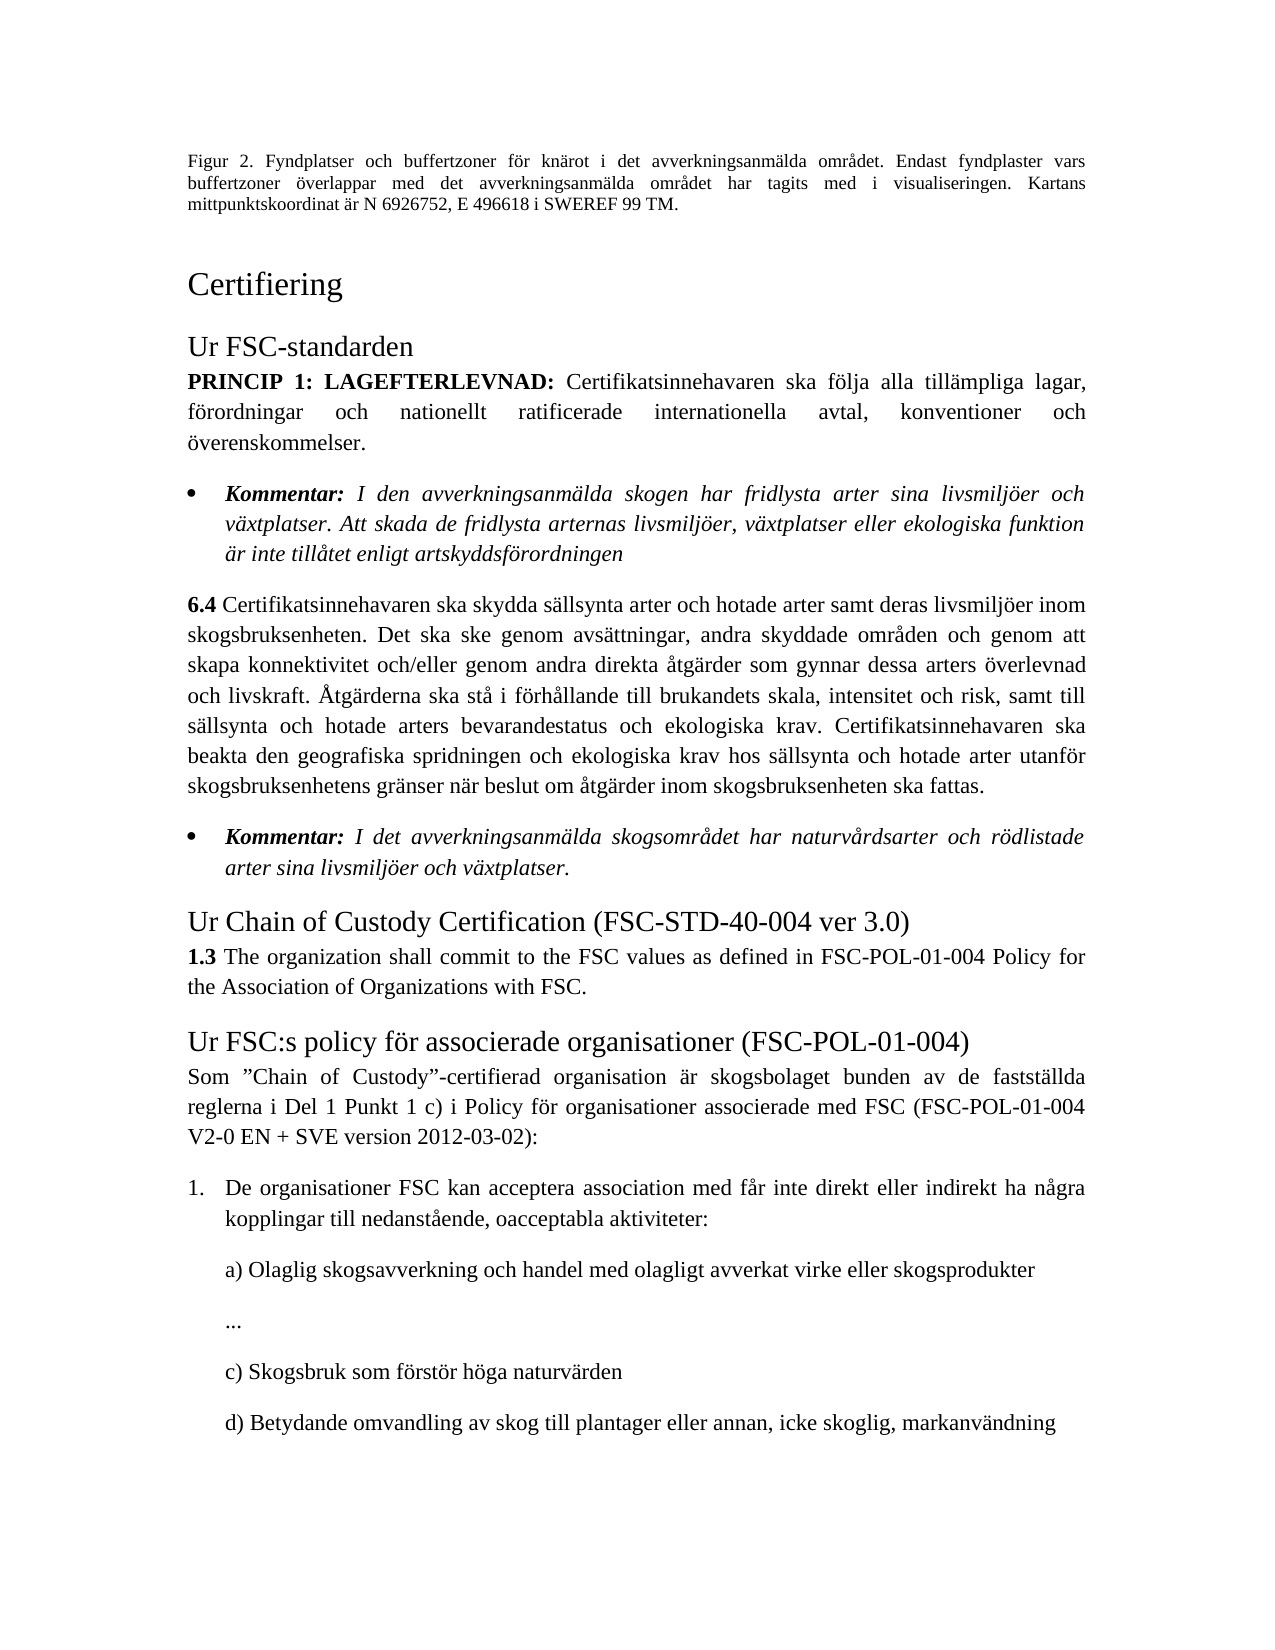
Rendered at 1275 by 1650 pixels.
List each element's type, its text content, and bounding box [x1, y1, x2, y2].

subtitle Certifiering [187, 265, 1087, 303]
text PRINCIP 1: LAGEFTERLEVNAD: Certifikatsinnehavaren ska följa alla tillämpliga lagar, förordningar och nationellt ratificerade internationella avtal, konventioner och överenskommelser. [187, 368, 1087, 455]
text ... [225, 1307, 1087, 1333]
subtitle Ur Chain of Custody Certification (FSC-STD-40-004 ver 3.0) [187, 904, 1087, 938]
text c) Skogsbruk som förstör höga naturvärden [225, 1358, 1087, 1384]
text a) Olaglig skogsavverkning och handel med olagligt avverkat virke eller skogsprodukter [225, 1256, 1087, 1282]
text 6.4 Certifikatsinnehavaren ska skydda sällsynta arter och hotade arter samt deras livsmiljöer inom skogsbruksenheten. Det ska ske genom avsättningar, andra skyddade områden och genom att skapa konnektivitet och/eller genom andra direkta åtgärder som gynnar dessa arters överlevnad och livskraft. Åtgärderna ska stå i förhållande till brukandets skala, intensitet och risk, samt till sällsynta och hotade arters bevarandestatus och ekologiska krav. Certifikatsinnehavaren ska beakta den geografiska spridningen och ekologiska krav hos sällsynta och hotade arter utanför skogsbruksenhetens gränser när beslut om åtgärder inom skogsbruksenheten ska fattas. [187, 591, 1087, 799]
list De organisationer FSC kan acceptera association med får inte direkt eller indirekt ha några kopplingar till nedanstående, oacceptabla aktiviteter: [187, 1174, 1087, 1231]
text Figur 2. Fyndplatser och buffertzoner för knärot i det avverkningsanmälda området. Endast fyndplaster vars buffertzoner överlappar med det avverkningsanmälda området har tagits med i visualiseringen. Kartans mittpunktskoordinat är N 6926752, E 496618 i SWEREF 99 TM. [187, 150, 1087, 215]
text d) Betydande omvandling av skog till plantager eller annan, icke skoglig, markanvändning [225, 1409, 1087, 1435]
subtitle Ur FSC-standarden [187, 329, 1087, 363]
text Som ”Chain of Custody”-certifierad organisation är skogsbolaget bunden av de fastställda reglerna i Del 1 Punkt 1 c) i Policy för organisationer associerade med FSC (FSC-POL-01-004 V2-0 EN + SVE version 2012-03-02): [187, 1063, 1087, 1150]
list Kommentar: I den avverkningsanmälda skogen har fridlysta arter sina livsmiljöer och växtplatser. Att skada de fridlysta arternas livsmiljöer, växtplatser eller ekologiska funktion är inte tillåtet enligt artskyddsförordningen [187, 479, 1087, 566]
list Kommentar: I det avverkningsanmälda skogsområdet har naturvårdsarter och rödlistade arter sina livsmiljöer och växtplatser. [187, 823, 1087, 880]
text 1.3 The organization shall commit to the FSC values as defined in FSC-POL-01-004 Policy for the Association of Organizations with FSC. [187, 943, 1087, 1000]
subtitle Ur FSC:s policy för associerade organisationer (FSC-POL-01-004) [187, 1024, 1087, 1058]
